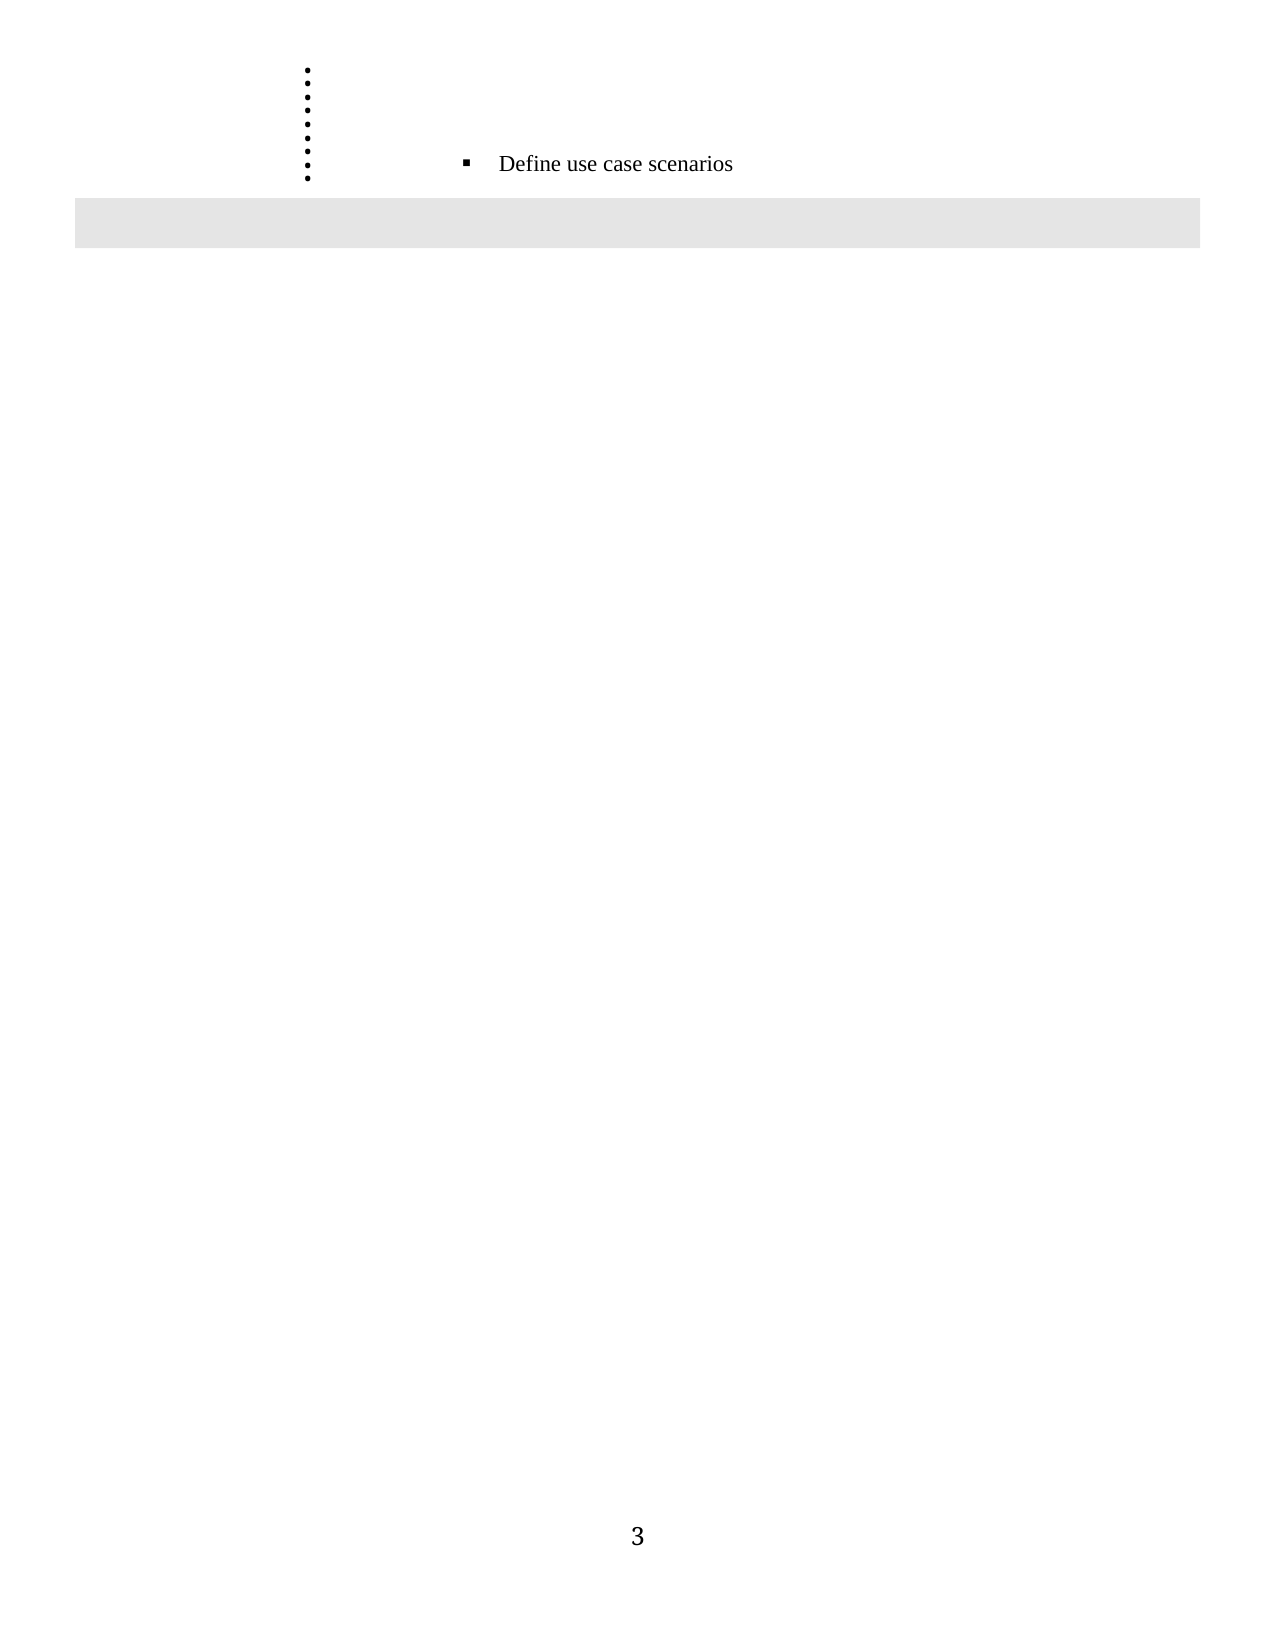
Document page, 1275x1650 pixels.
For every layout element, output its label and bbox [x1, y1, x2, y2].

table_cell [413, 150, 1191, 308]
table_cell [94, 150, 412, 308]
